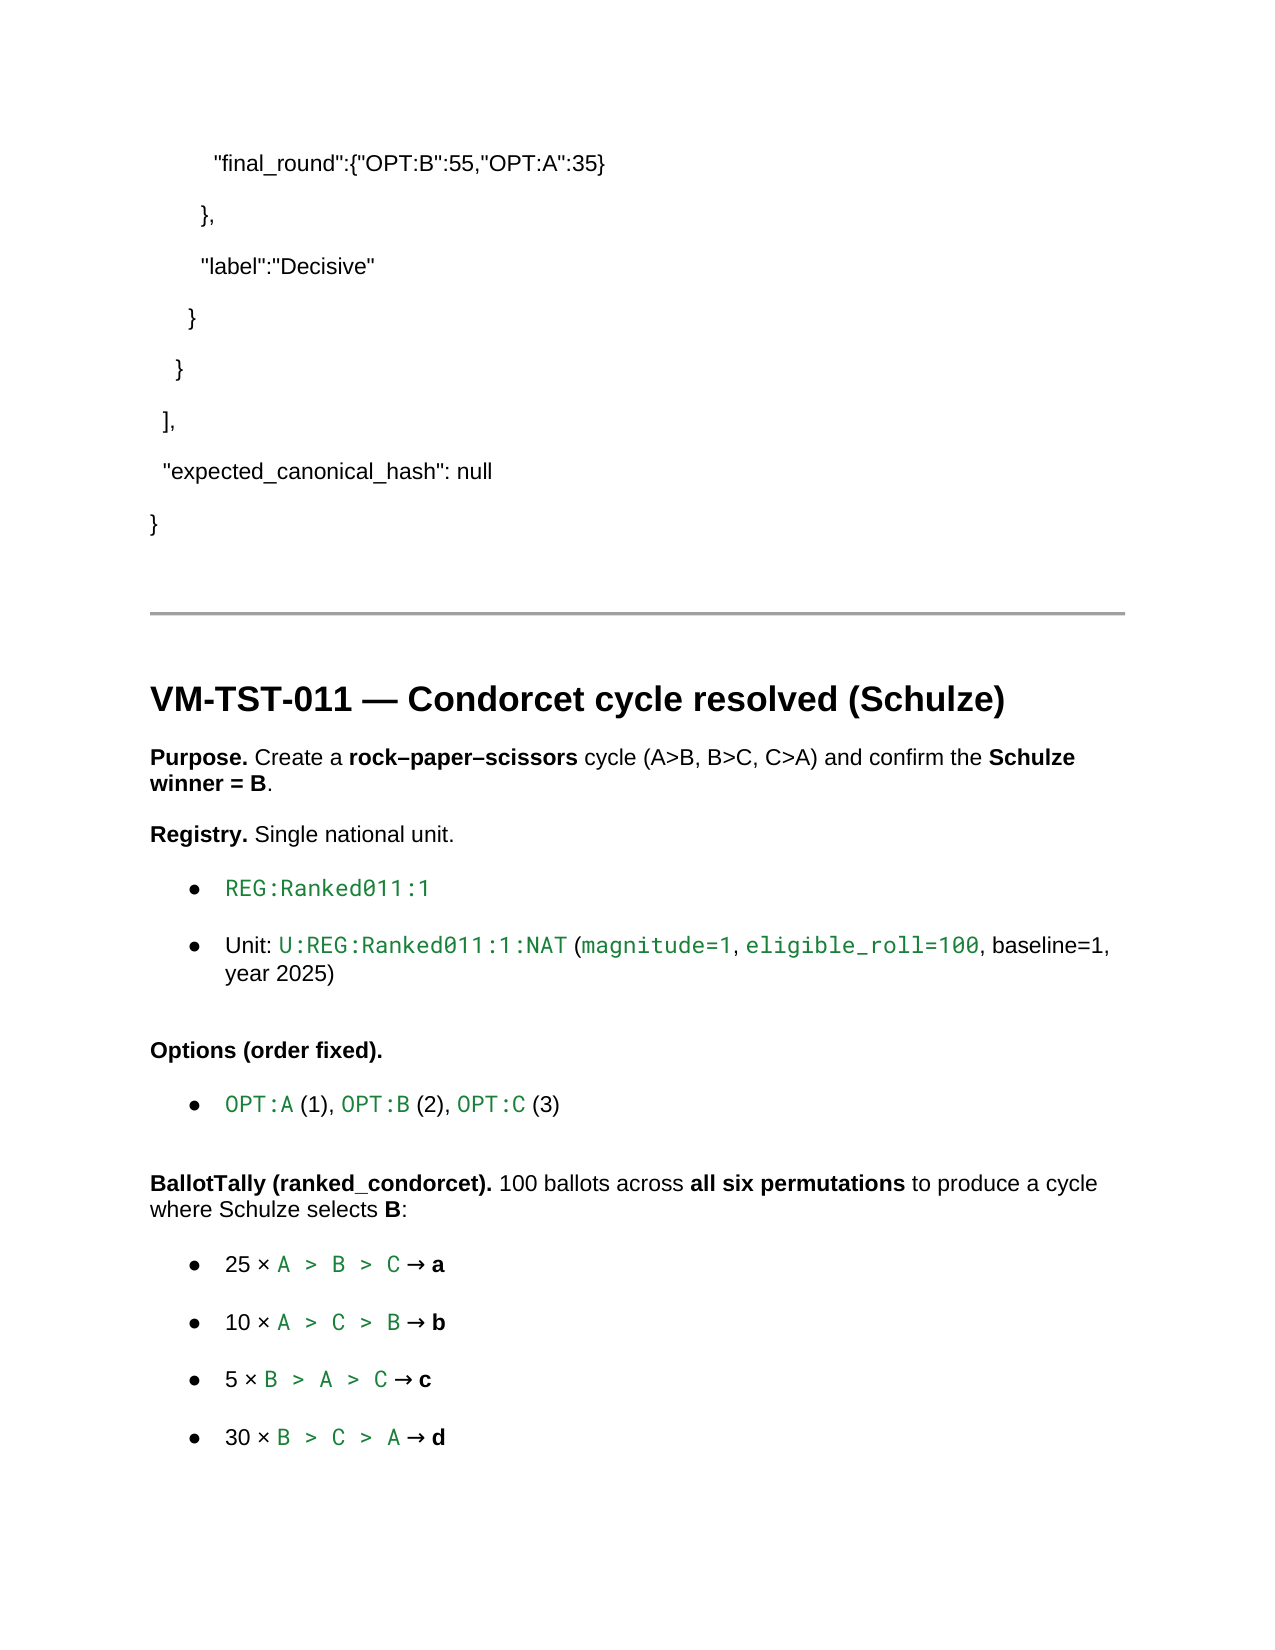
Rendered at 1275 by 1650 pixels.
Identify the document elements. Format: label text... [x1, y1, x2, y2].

text Options (order fixed). [150, 1037, 1125, 1063]
text Registry. Single national unit. [150, 821, 1125, 848]
text BallotTally (ranked_condorcet). 100 ballots across all six permutations to produce a cycle where Schulze selects B: [150, 1170, 1125, 1223]
text "final_round":{"OPT:B":55,"OPT:A":35} [150, 150, 1125, 176]
text } [150, 304, 1125, 330]
text ], [150, 407, 1125, 433]
list 30 × B > C > A → d [187, 1421, 1125, 1478]
list REG:Ranked011:1 [187, 873, 1125, 929]
list 10 × A > C > B → b [187, 1305, 1125, 1363]
text "label":"Decisive" [150, 253, 1125, 279]
text } [150, 355, 1125, 382]
subtitle VM-TST-011 — Condorcet cycle resolved (Schulze) [150, 678, 1125, 719]
list Unit: U:REG:Ranked011:1:NAT (magnitude=1, eligible_roll=100, baseline=1, year 2025) [187, 929, 1125, 1012]
list 5 × B > A > C → c [187, 1363, 1125, 1421]
list 25 × A > B > C → a [187, 1248, 1125, 1305]
text "expected_canonical_hash": null [150, 458, 1125, 484]
text Purpose. Create a rock–paper–scissors cycle (A>B, B>C, C>A) and confirm the Schulze winner = B. [150, 744, 1125, 796]
text } [150, 509, 1125, 536]
text }, [150, 201, 1125, 228]
list OPT:A (1), OPT:B (2), OPT:C (3) [187, 1088, 1125, 1145]
